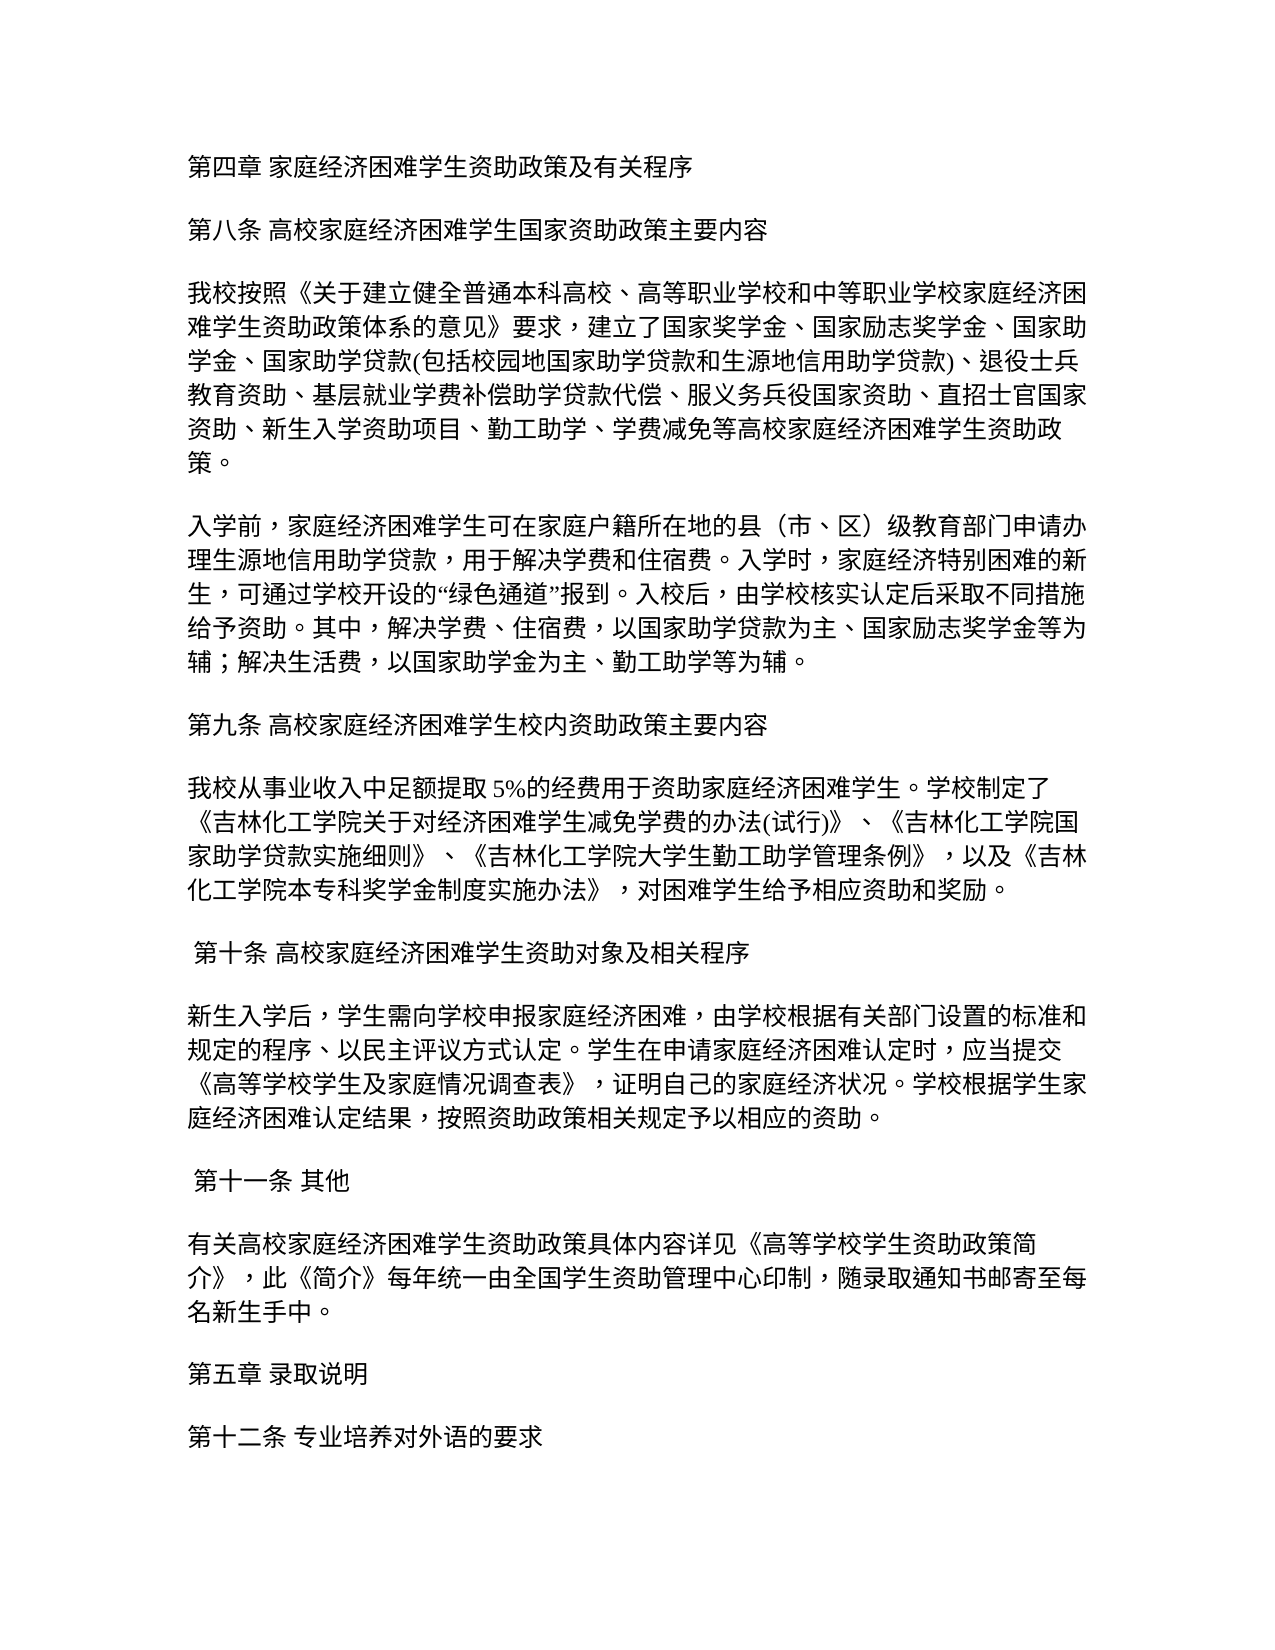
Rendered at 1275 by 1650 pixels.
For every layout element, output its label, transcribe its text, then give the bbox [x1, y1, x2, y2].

text 第九条 高校家庭经济困难学生校内资助政策主要内容 [187, 708, 1087, 742]
text 第十二条 专业培养对外语的要求 [187, 1420, 1087, 1454]
text 入学前，家庭经济困难学生可在家庭户籍所在地的县（市、区）级教育部门申请办理生源地信用助学贷款，用于解决学费和住宿费。入学时，家庭经济特别困难的新生，可通过学校开设的“绿色通道”报到。入校后，由学校核实认定后采取不同措施给予资助。其中，解决学费、住宿费，以国家助学贷款为主、国家励志奖学金等为辅；解决生活费，以国家助学金为主、勤工助学等为辅。 [187, 509, 1087, 679]
text 新生入学后，学生需向学校申报家庭经济困难，由学校根据有关部门设置的标准和规定的程序、以民主评议方式认定。学生在申请家庭经济困难认定时，应当提交《高等学校学生及家庭情况调查表》，证明自己的家庭经济状况。学校根据学生家庭经济困难认定结果，按照资助政策相关规定予以相应的资助。 [187, 998, 1087, 1135]
text 第十条 高校家庭经济困难学生资助对象及相关程序 [187, 936, 1087, 970]
text 我校从事业收入中足额提取5%的经费用于资助家庭经济困难学生。学校制定了《吉林化工学院关于对经济困难学生减免学费的办法(试行)》、《吉林化工学院国家助学贷款实施细则》、《吉林化工学院大学生勤工助学管理条例》，以及《吉林化工学院本专科奖学金制度实施办法》，对困难学生给予相应资助和奖励。 [187, 771, 1087, 907]
text 第八条 高校家庭经济困难学生国家资助政策主要内容 [187, 213, 1087, 247]
text 有关高校家庭经济困难学生资助政策具体内容详见《高等学校学生资助政策简介》，此《简介》每年统一由全国学生资助管理中心印制，随录取通知书邮寄至每名新生手中。 [187, 1226, 1087, 1328]
text 我校按照《关于建立健全普通本科高校、高等职业学校和中等职业学校家庭经济困难学生资助政策体系的意见》要求，建立了国家奖学金、国家励志奖学金、国家助学金、国家助学贷款(包括校园地国家助学贷款和生源地信用助学贷款)、退役士兵教育资助、基层就业学费补偿助学贷款代偿、服义务兵役国家资助、直招士官国家资助、新生入学资助项目、勤工助学、学费减免等高校家庭经济困难学生资助政策。 [187, 276, 1087, 480]
text 第四章 家庭经济困难学生资助政策及有关程序 [187, 150, 1087, 184]
text 第五章 录取说明 [187, 1357, 1087, 1391]
text 第十一条 其他 [187, 1163, 1087, 1197]
